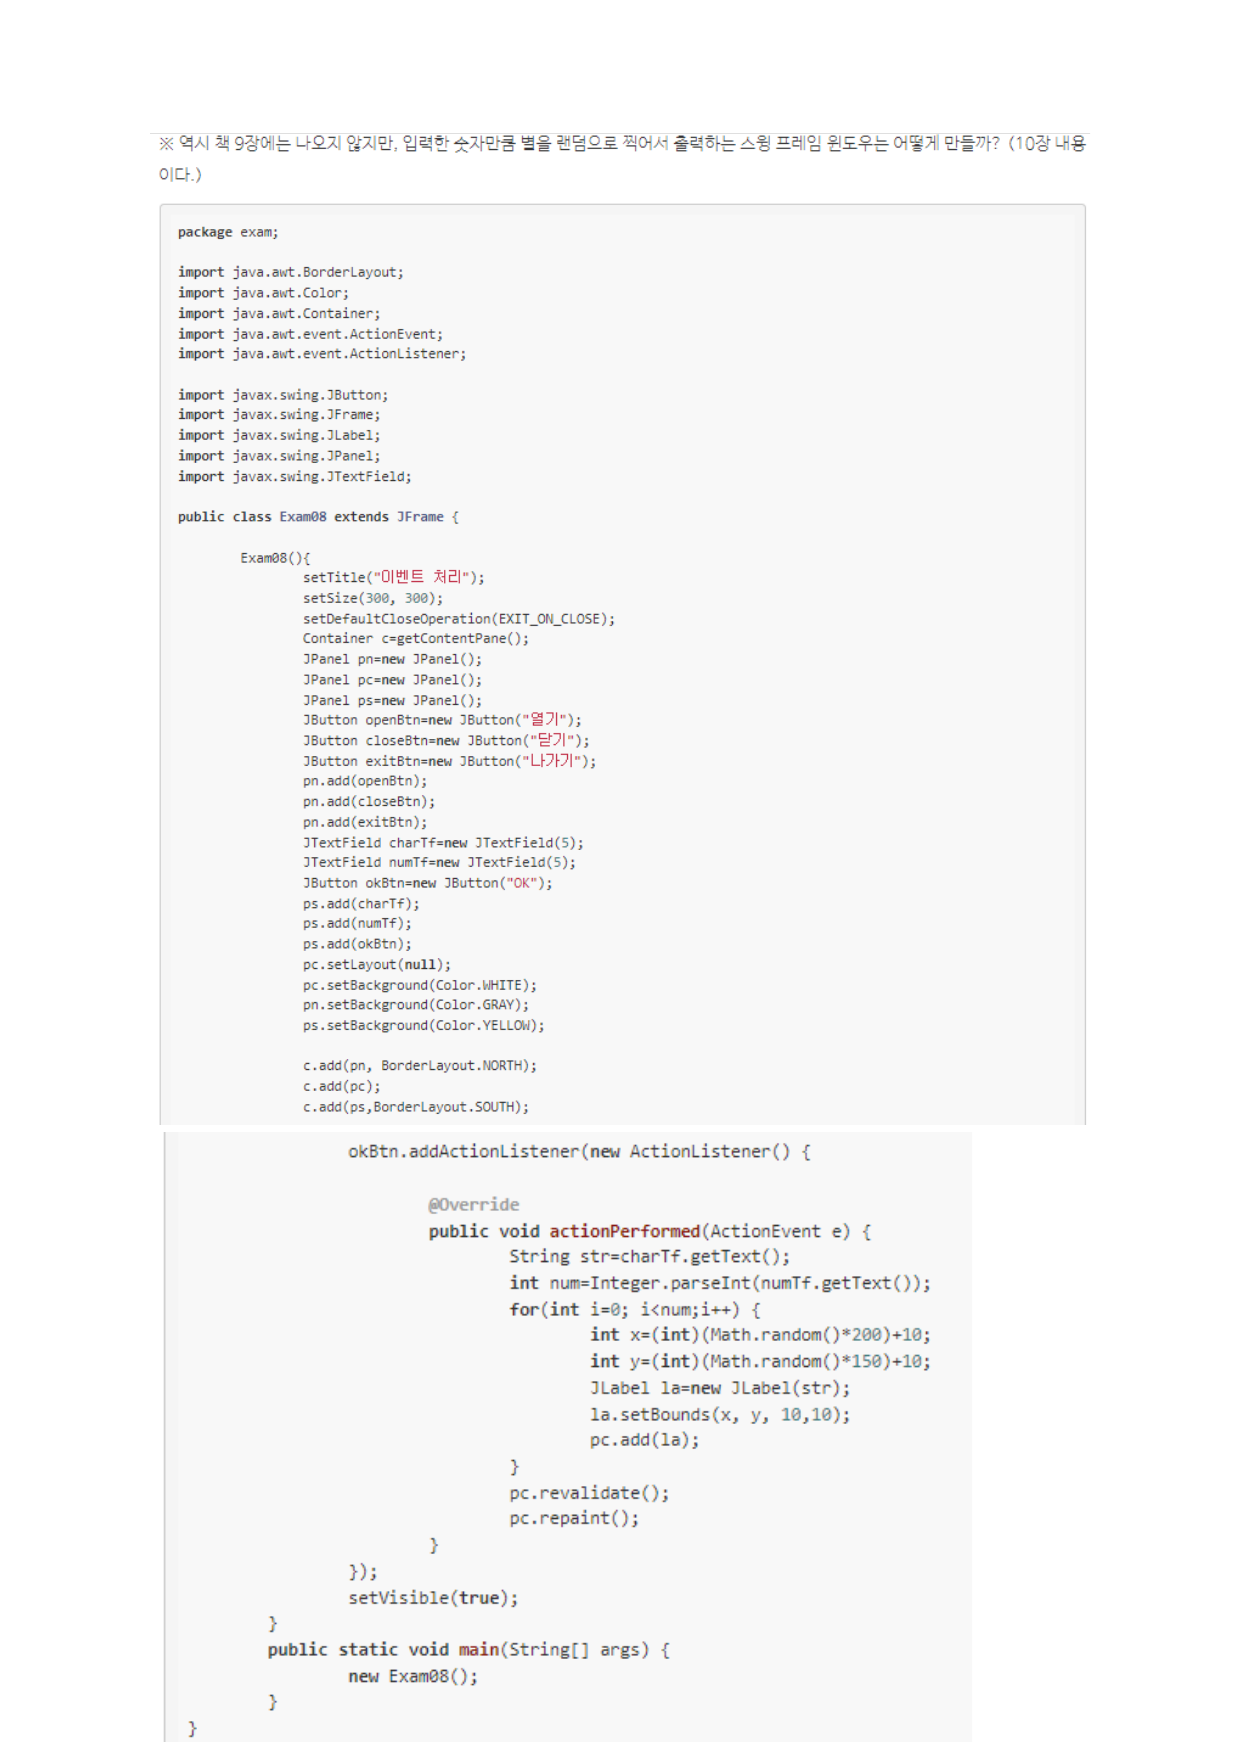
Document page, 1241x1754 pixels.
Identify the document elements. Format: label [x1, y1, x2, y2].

picture [150, 133, 1091, 1125]
picture [161, 1132, 973, 1742]
